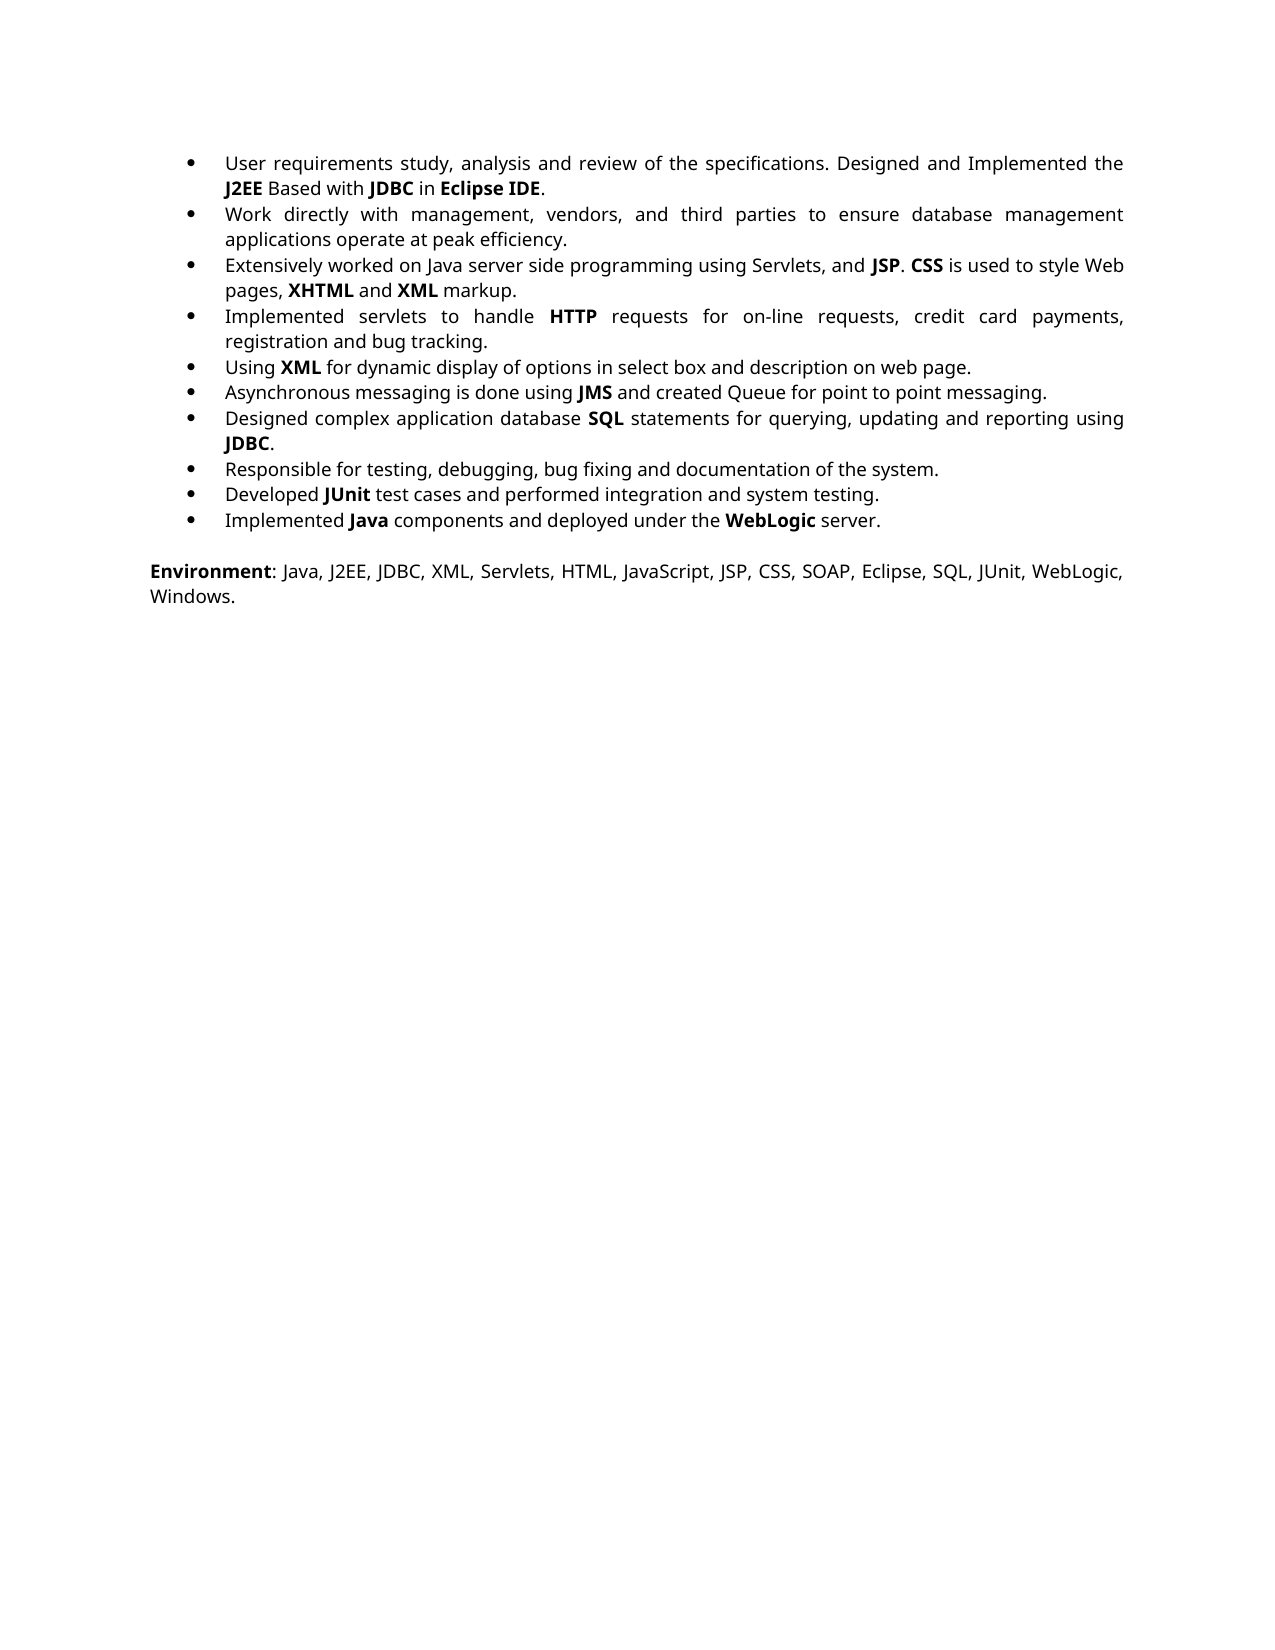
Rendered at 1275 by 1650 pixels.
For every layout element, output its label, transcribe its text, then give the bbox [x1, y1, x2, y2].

list Asynchronous messaging is done using JMS and created Queue for point to point messaging. [187, 380, 1125, 405]
list User requirements study, analysis and review of the specifications. Designed and Implemented the J2EE Based with JDBC in Eclipse IDE. [187, 150, 1125, 201]
text Environment: Java, J2EE, JDBC, XML, Servlets, HTML, JavaScript, JSP, CSS, SOAP, Eclipse, SQL, JUnit, WebLogic, Windows. [150, 558, 1125, 609]
list Work directly with management, vendors, and third parties to ensure database management applications operate at peak efficiency. [187, 201, 1125, 252]
list Responsible for testing, debugging, bug fixing and documentation of the system. [187, 456, 1125, 482]
list Using XML for dynamic display of options in select box and description on web page. [187, 354, 1125, 380]
list Implemented Java components and deployed under the WebLogic server. [187, 507, 1125, 533]
list Implemented servlets to handle HTTP requests for on-line requests, credit card payments, registration and bug tracking. [187, 303, 1125, 354]
list Developed JUnit test cases and performed integration and system testing. [187, 482, 1125, 507]
list Designed complex application database SQL statements for querying, updating and reporting using JDBC. [187, 405, 1125, 456]
list Extensively worked on Java server side programming using Servlets, and JSP. CSS is used to style Web pages, XHTML and XML markup. [187, 252, 1125, 303]
